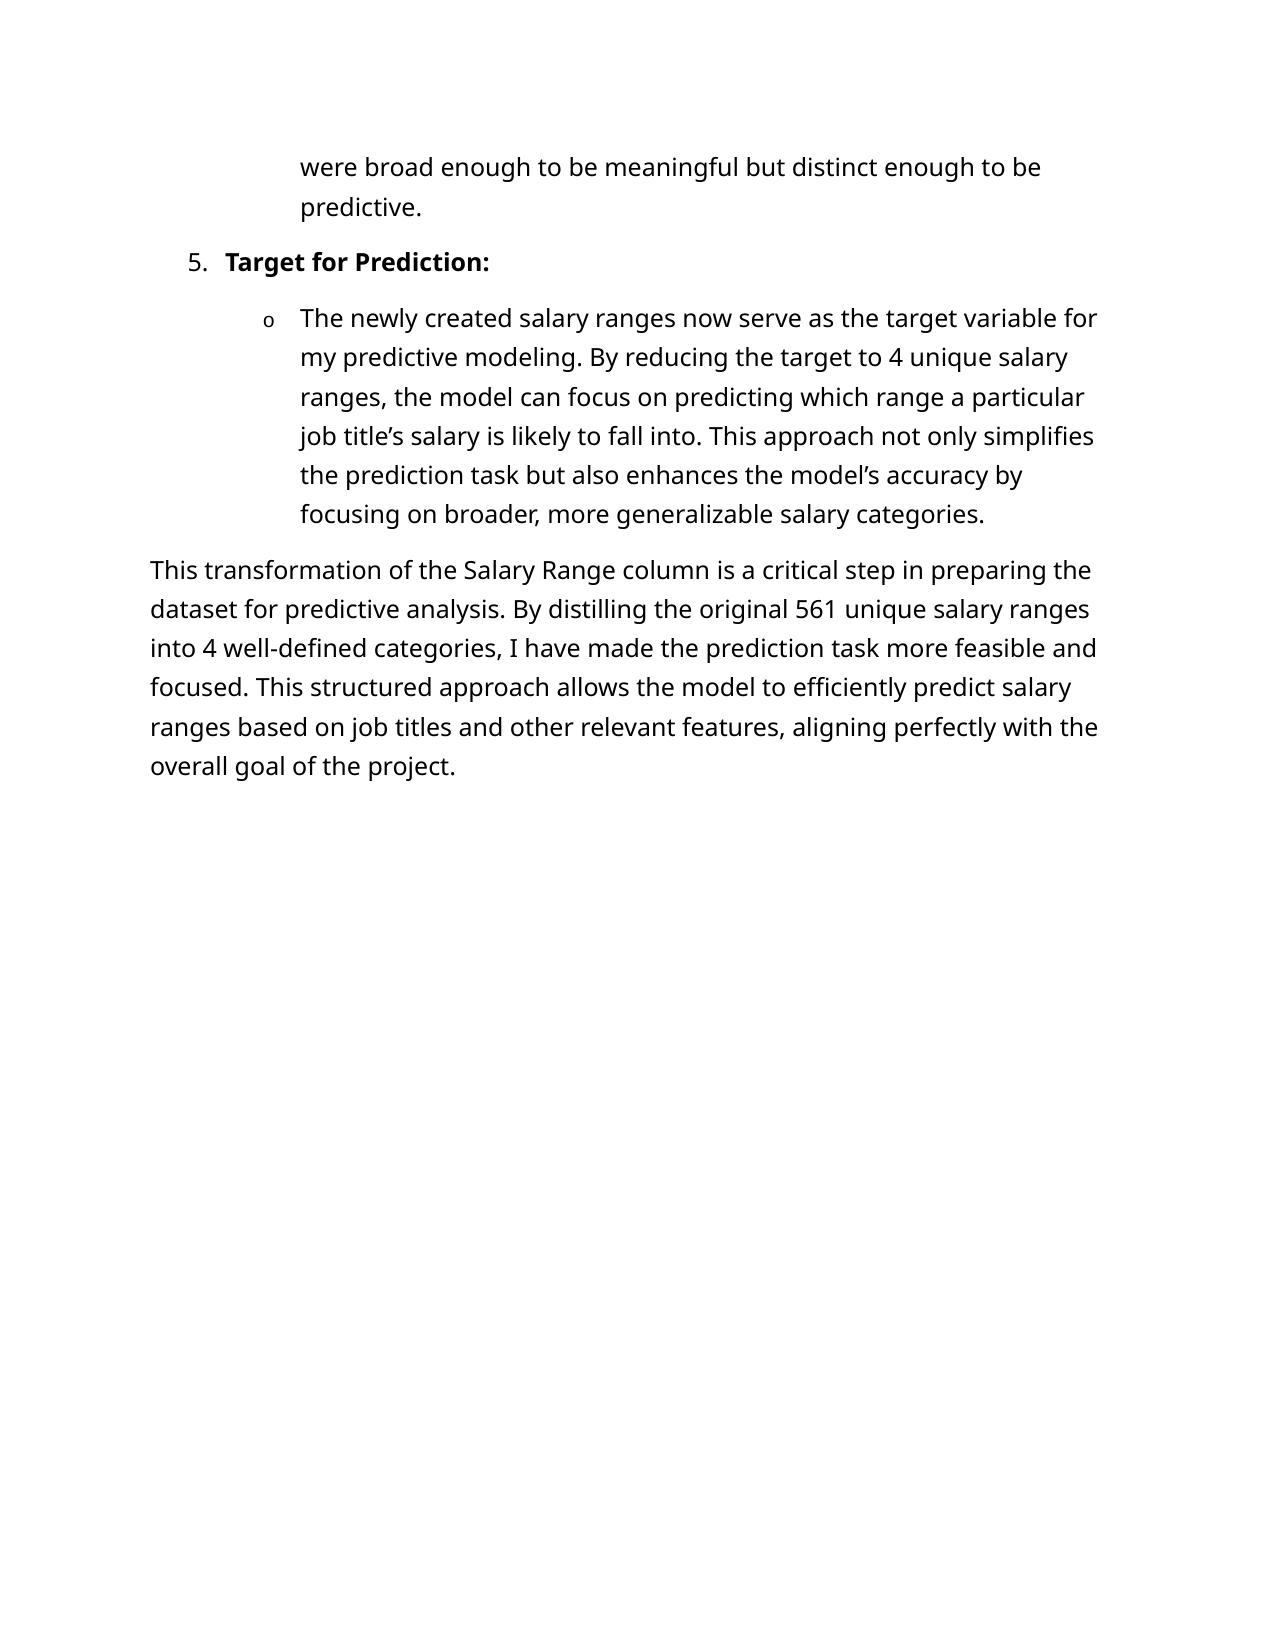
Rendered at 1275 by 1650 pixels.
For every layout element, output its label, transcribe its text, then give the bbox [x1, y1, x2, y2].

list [262, 150, 1125, 223]
list Target for Prediction: [187, 245, 1125, 279]
list The newly created salary ranges now serve as the target variable for my predictive modeling. By reducing the target to 4 unique salary ranges, the model can focus on predicting which range a particular job title’s salary is likely to fall into. This approach not only simplifies the prediction task but also enhances the model’s accuracy by focusing on broader, more generalizable salary categories. [262, 301, 1125, 531]
text This transformation of the Salary Range column is a critical step in preparing the dataset for predictive analysis. By distilling the original 561 unique salary ranges into 4 well-defined categories, I have made the prediction task more feasible and focused. This structured approach allows the model to efficiently predict salary ranges based on job titles and other relevant features, aligning perfectly with the overall goal of the project. [150, 552, 1125, 782]
